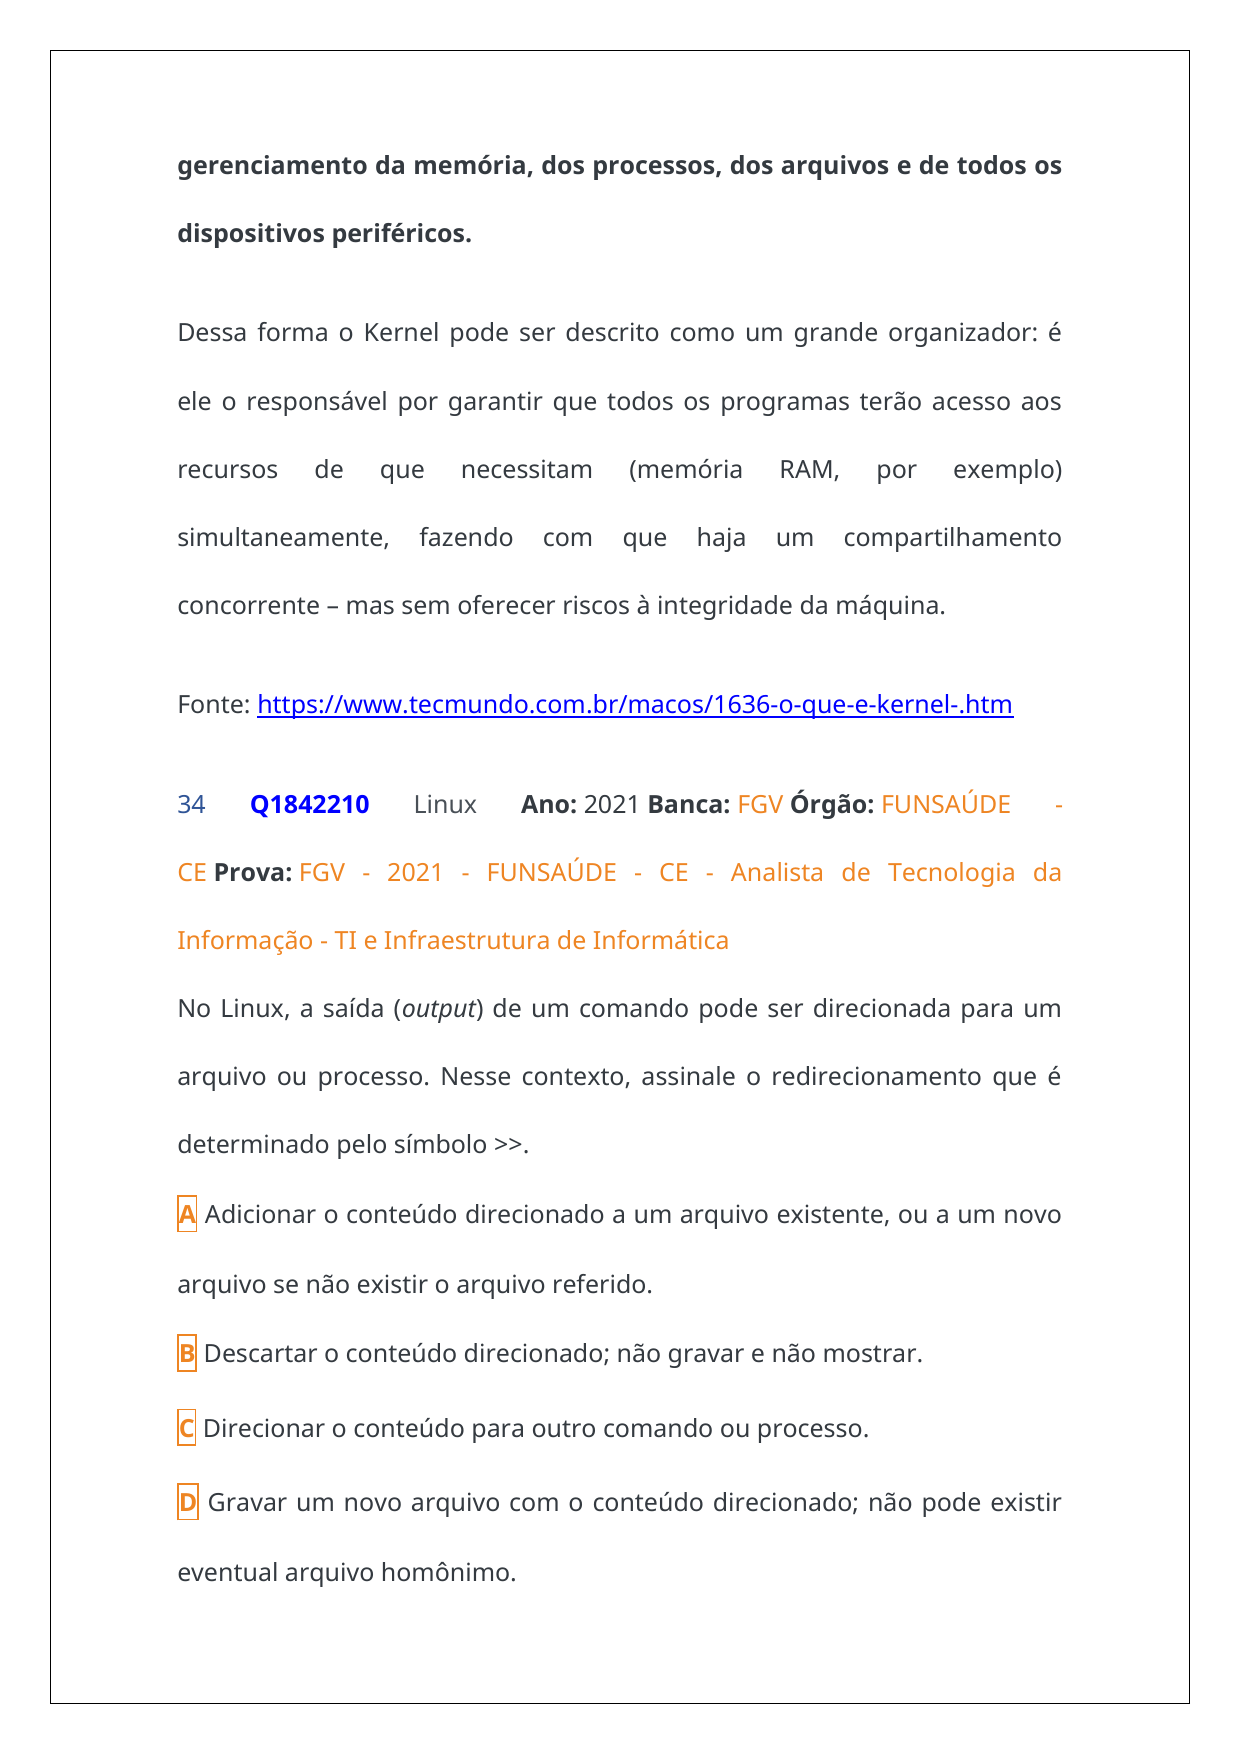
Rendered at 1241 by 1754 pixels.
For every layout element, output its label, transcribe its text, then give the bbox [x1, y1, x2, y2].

text Dessa forma o Kernel pode ser descrito como um grande organizador: é ele o responsável por garantir que todos os programas terão acesso aos recursos de que necessitam (memória RAM, por exemplo) simultaneamente, fazendo com que haja um compartilhamento concorrente – mas sem oferecer riscos à integridade da máquina. [177, 315, 1063, 622]
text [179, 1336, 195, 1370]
text A Adicionar o conteúdo direcionado a um arquivo existente, ou a um novo arquivo se não existir o arquivo referido. [177, 1195, 1063, 1300]
text No Linux, a saída (output) de um comando pode ser direcionada para um arquivo ou processo. Nesse contexto, assinale o redirecionamento que é determinado pelo símbolo >>. [177, 991, 1063, 1161]
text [177, 147, 1063, 250]
text C Direcionar o conteúdo para outro comando ou processo. [196, 1409, 1063, 1446]
text B Descartar o conteúdo direcionado; não gravar e não mostrar. [197, 1334, 1063, 1372]
text Fonte: https://www.tecmundo.com.br/macos/1636-o-que-e-kernel-.htm [177, 687, 1063, 721]
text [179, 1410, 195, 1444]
text D Gravar um novo arquivo com o conteúdo direcionado; não pode existir eventual arquivo homônimo. [177, 1483, 1063, 1588]
subtitle 34 Q1842210 Linux Ano: 2021 Banca: FGV Órgão: FUNSAÚDE - CE Prova: FGV - 2021 - FUNSAÚDE - CE - Analista de Tecnologia da Informação - TI e Infraestrutura de Informática [177, 786, 1063, 957]
